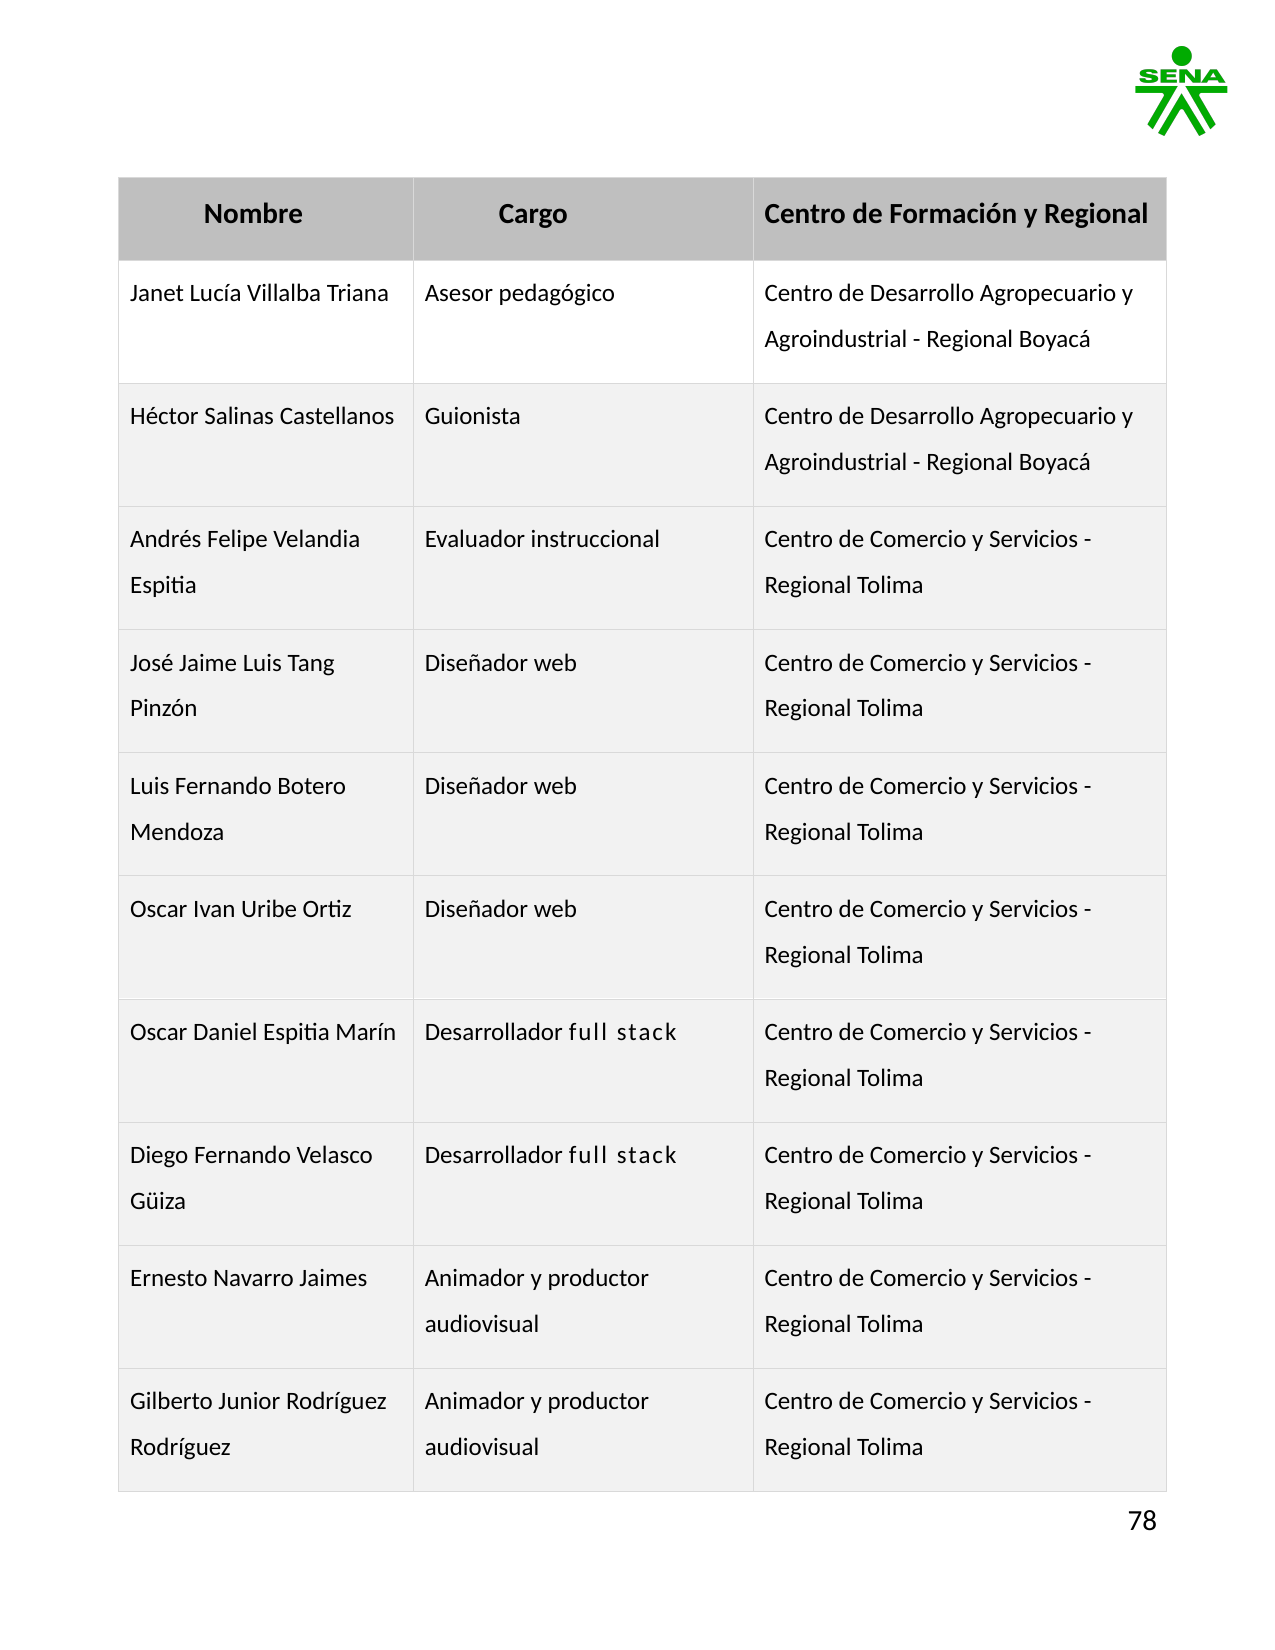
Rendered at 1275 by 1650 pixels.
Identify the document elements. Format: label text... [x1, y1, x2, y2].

table_header Nombre [119, 178, 413, 260]
table_cell Centro de Desarrollo Agropecuario y Agroindustrial - Regional Boyacá [754, 384, 1166, 506]
table_cell Diseñador web [414, 876, 753, 998]
table_cell Centro de Comercio y Servicios - Regional Tolima [754, 1246, 1166, 1368]
table_cell Centro de Comercio y Servicios - Regional Tolima [754, 1123, 1166, 1245]
table_cell Evaluador instruccional [414, 507, 753, 629]
table_cell Animador y productor audiovisual [414, 1369, 753, 1491]
table_cell Centro de Comercio y Servicios - Regional Tolima [754, 876, 1166, 998]
table_cell Centro de Comercio y Servicios - Regional Tolima [754, 753, 1166, 875]
table_cell José Jaime Luis Tang Pinzón [119, 630, 413, 752]
table_cell Gilberto Junior Rodríguez Rodríguez [119, 1369, 413, 1491]
table_cell Oscar Daniel Espitia Marín [119, 1000, 413, 1122]
table_cell Diseñador web [414, 753, 753, 875]
table_cell Luis Fernando Botero Mendoza [119, 753, 413, 875]
table_cell Animador y productor audiovisual [414, 1246, 753, 1368]
table_cell Diseñador web [414, 630, 753, 752]
table_header Cargo [414, 178, 753, 260]
table_cell Centro de Comercio y Servicios - Regional Tolima [754, 1369, 1166, 1491]
table_cell Janet Lucía Villalba Triana [119, 261, 413, 383]
table_cell Centro de Desarrollo Agropecuario y Agroindustrial - Regional Boyacá [754, 261, 1166, 383]
table_cell Guionista [414, 384, 753, 506]
table_header Centro de Formación y Regional [754, 178, 1166, 260]
table_cell Desarrollador full stack [414, 1123, 753, 1245]
table_cell Centro de Comercio y Servicios - Regional Tolima [754, 630, 1166, 752]
table_cell Diego Fernando Velasco Güiza [119, 1123, 413, 1245]
table_cell Centro de Comercio y Servicios - Regional Tolima [754, 507, 1166, 629]
table_cell Ernesto Navarro Jaimes [119, 1246, 413, 1368]
table_cell Oscar Ivan Uribe Ortiz [119, 876, 413, 998]
table_cell Centro de Comercio y Servicios - Regional Tolima [754, 1000, 1166, 1122]
picture [1135, 46, 1228, 136]
table_cell Asesor pedagógico [414, 261, 753, 383]
table_cell Desarrollador full stack [414, 1000, 753, 1122]
table_cell Andrés Felipe Velandia Espitia [119, 507, 413, 629]
table_cell Héctor Salinas Castellanos [119, 384, 413, 506]
